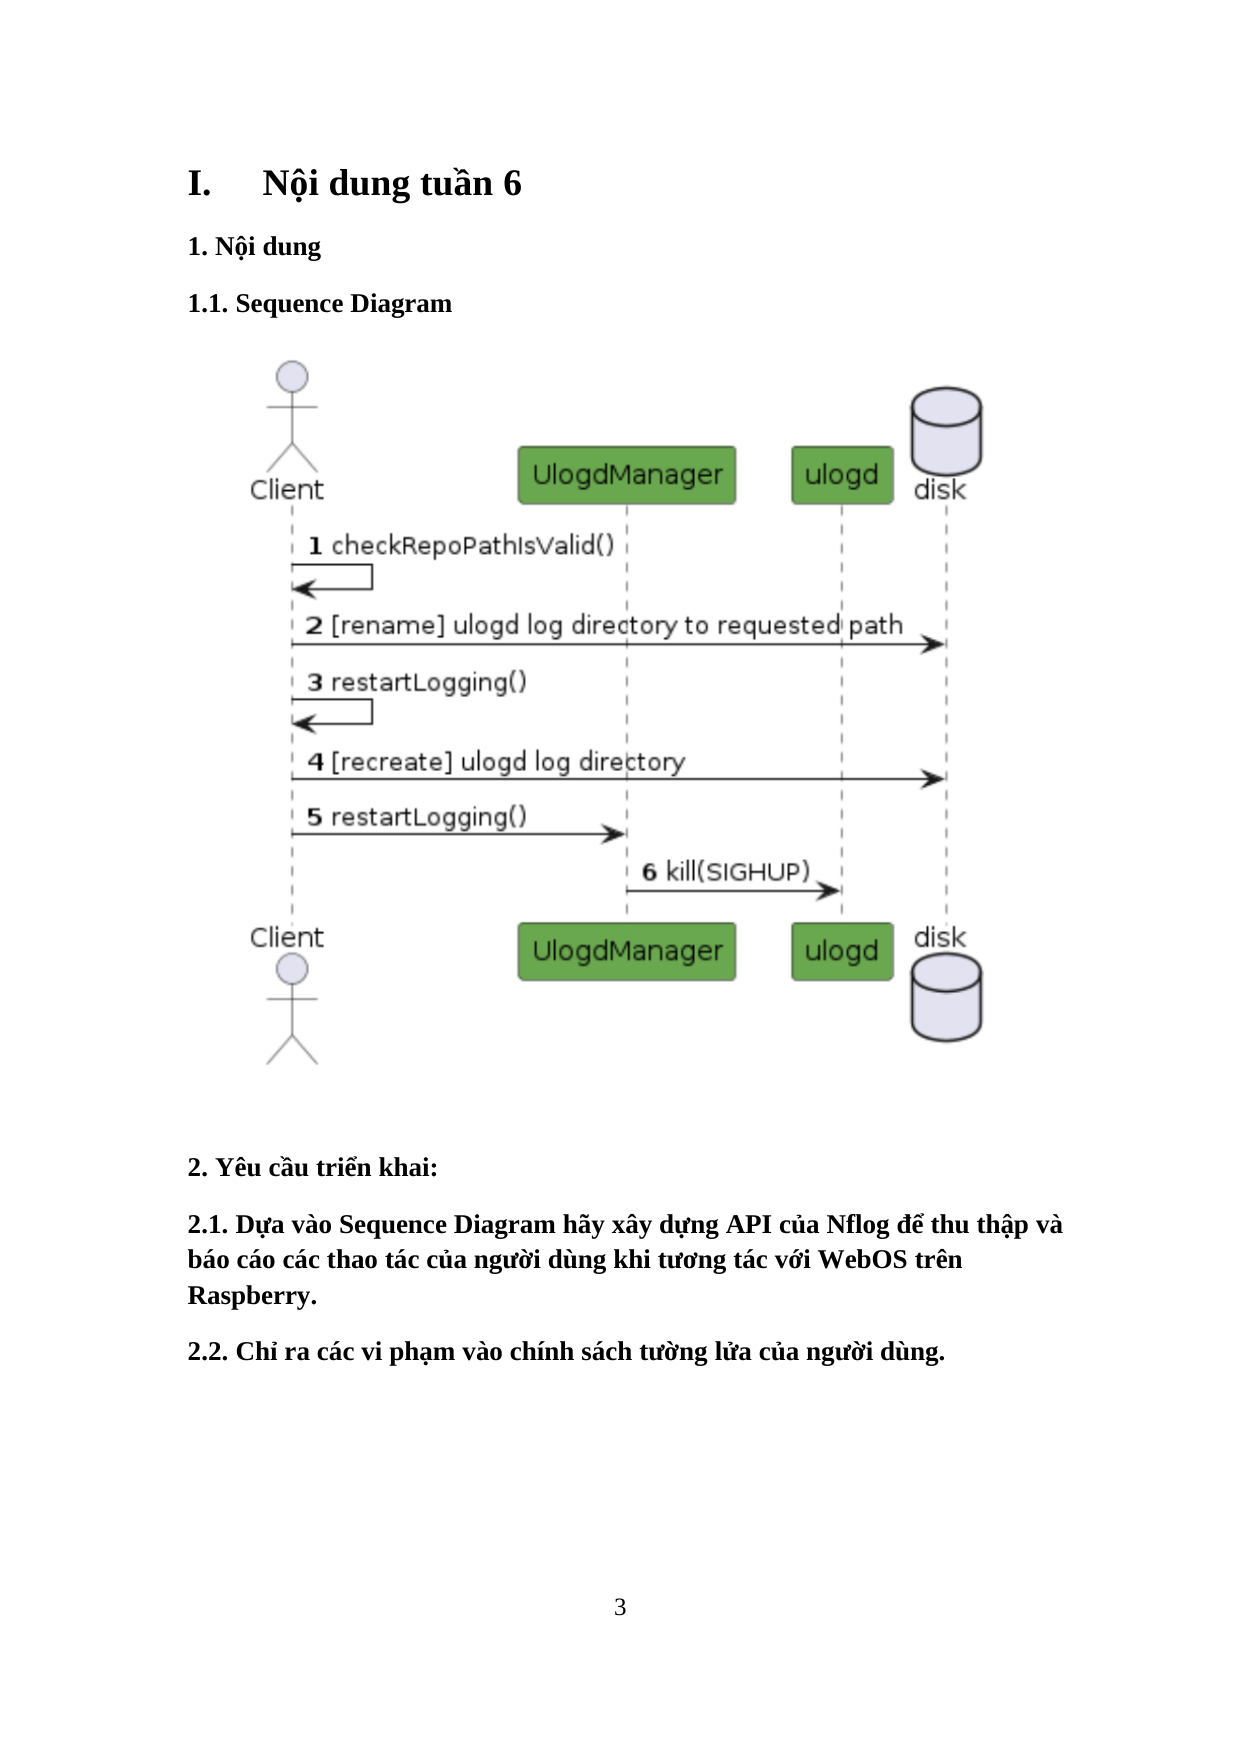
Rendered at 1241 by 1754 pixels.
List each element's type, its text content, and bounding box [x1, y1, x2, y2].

text 2.2. Chỉ ra các vi phạm vào chính sách tường lửa của người dùng. [187, 1336, 1090, 1367]
text 2. Yêu cầu triển khai: [187, 1152, 1090, 1183]
text 2.1. Dựa vào Sequence Diagram hãy xây dựng API của Nflog để thu thập và báo cáo các thao tác của người dùng khi tương tác với WebOS trên Raspberry. [187, 1208, 1090, 1310]
picture [244, 343, 996, 1069]
text 1.1. Sequence Diagram [187, 287, 1090, 318]
list Nội dung tuần 6 [187, 160, 1090, 203]
text 1. Nội dung [187, 231, 1090, 262]
